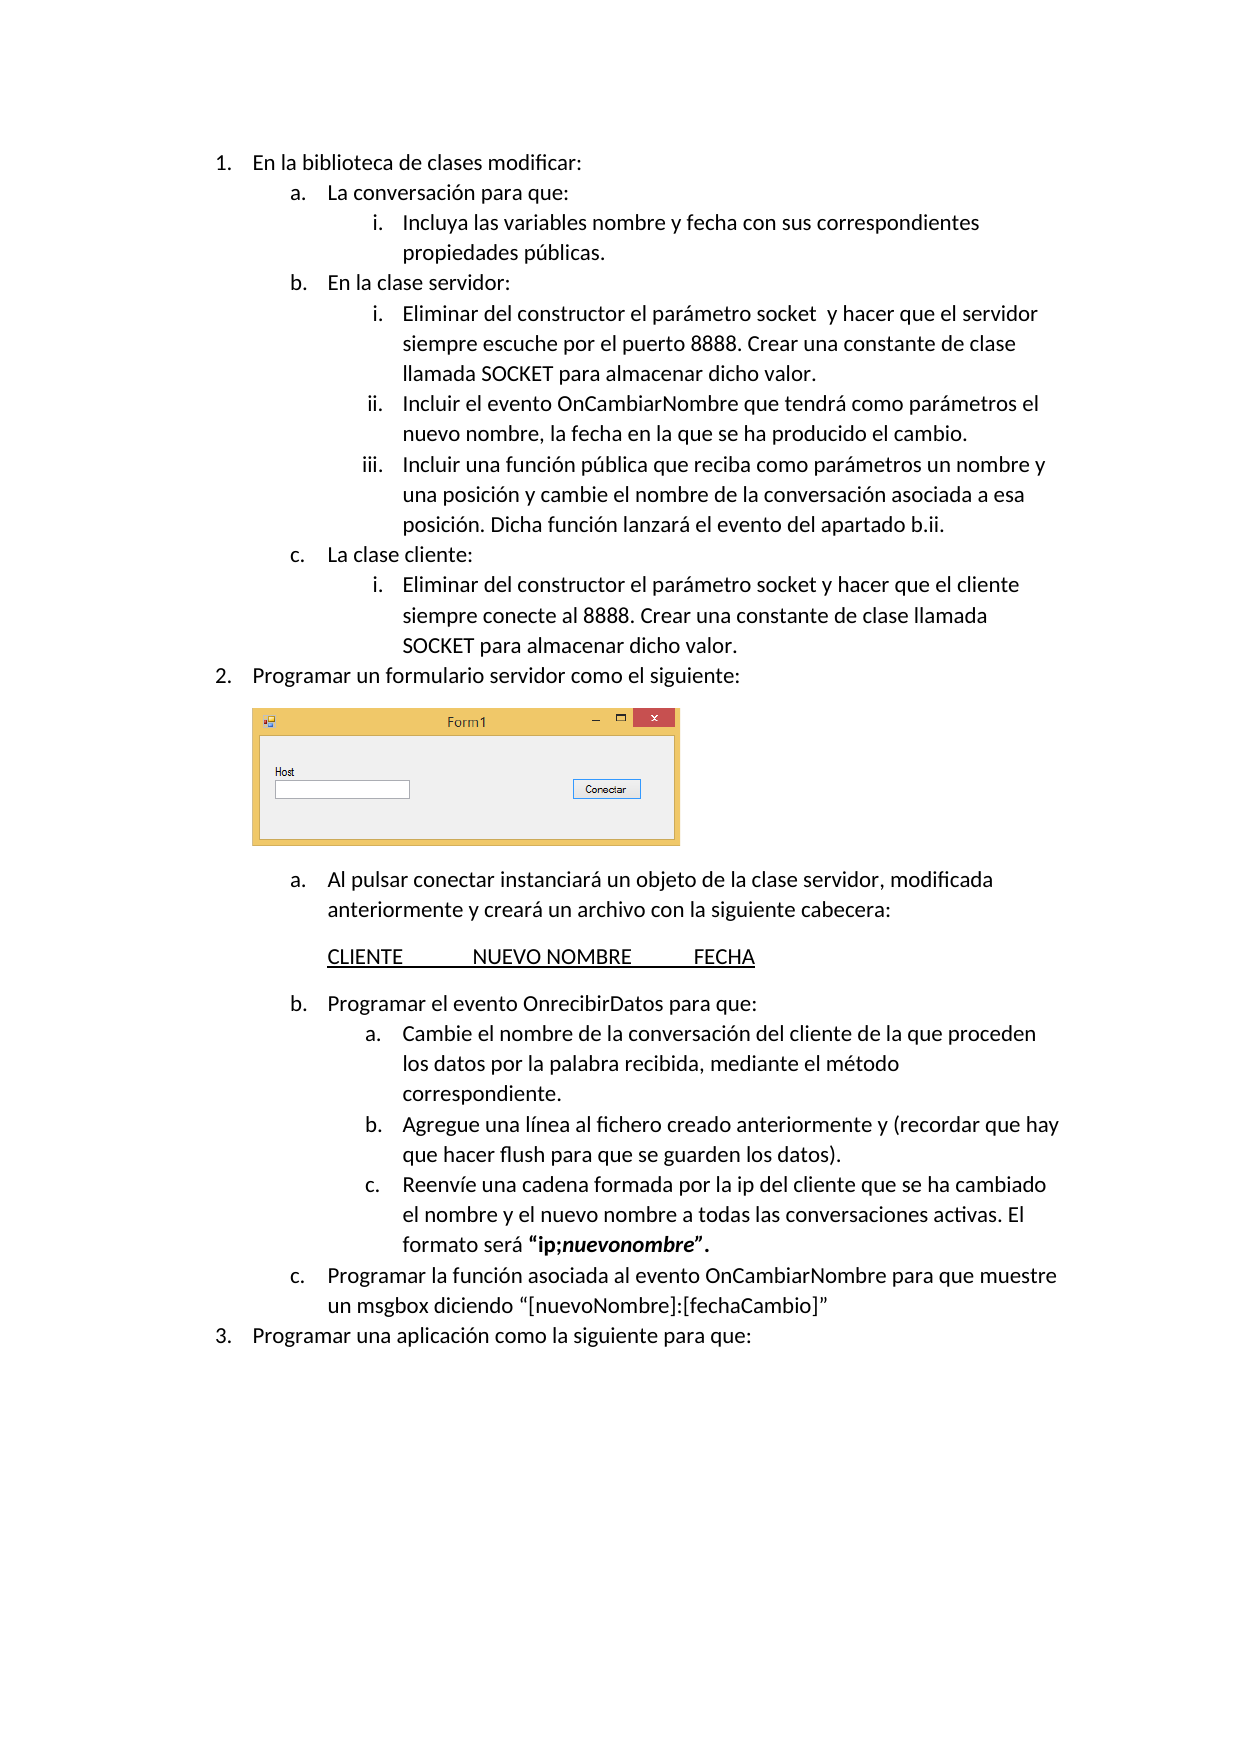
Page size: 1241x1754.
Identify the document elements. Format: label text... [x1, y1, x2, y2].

list Reenvíe una cadena formada por la ip del cliente que se ha cambiado el nombre y el nuevo nombre a todas las conversaciones activas. El formato será “ip;nuevonombre”. [365, 1170, 1063, 1258]
picture [252, 708, 681, 846]
list Programar el evento OnrecibirDatos para que: [290, 989, 1063, 1017]
list Incluir una función pública que reciba como parámetros un nombre y una posición y cambie el nombre de la conversación asociada a esa posición. Dicha función lanzará el evento del apartado b.ii. [383, 450, 1063, 538]
list Agregue una línea al fichero creado anteriormente y (recordar que hay que hacer flush para que se guarden los datos). [365, 1110, 1063, 1168]
list En la clase servidor: [290, 268, 1063, 296]
text CLIENTE NUEVO NOMBRE FECHA [327, 942, 1063, 970]
list Eliminar del constructor el parámetro socket y hacer que el servidor siempre escuche por el puerto 8888. Crear una constante de clase llamada SOCKET para almacenar dicho valor. [383, 299, 1063, 387]
list Eliminar del constructor el parámetro socket y hacer que el cliente siempre conecte al 8888. Crear una constante de clase llamada SOCKET para almacenar dicho valor. [383, 571, 1063, 659]
list La conversación para que: [290, 178, 1063, 206]
list Programar la función asociada al evento OnCambiarNombre para que muestre un msgbox diciendo “[nuevoNombre]:[fechaCambio]” [290, 1261, 1063, 1319]
list La clase cliente: [290, 540, 1063, 568]
list Programar un formulario servidor como el siguiente: [215, 661, 1063, 689]
list Al pulsar conectar instanciará un objeto de la clase servidor, modificada anteriormente y creará un archivo con la siguiente cabecera: [290, 865, 1063, 923]
list Cambie el nombre de la conversación del cliente de la que proceden los datos por la palabra recibida, mediante el método correspondiente. [365, 1019, 1063, 1107]
list Incluir el evento OnCambiarNombre que tendrá como parámetros el nuevo nombre, la fecha en la que se ha producido el cambio. [383, 389, 1063, 447]
list Programar una aplicación como la siguiente para que: [215, 1321, 1063, 1349]
list En la biblioteca de clases modificar: [215, 148, 1063, 176]
list Incluya las variables nombre y fecha con sus correspondientes propiedades públicas. [383, 208, 1063, 266]
